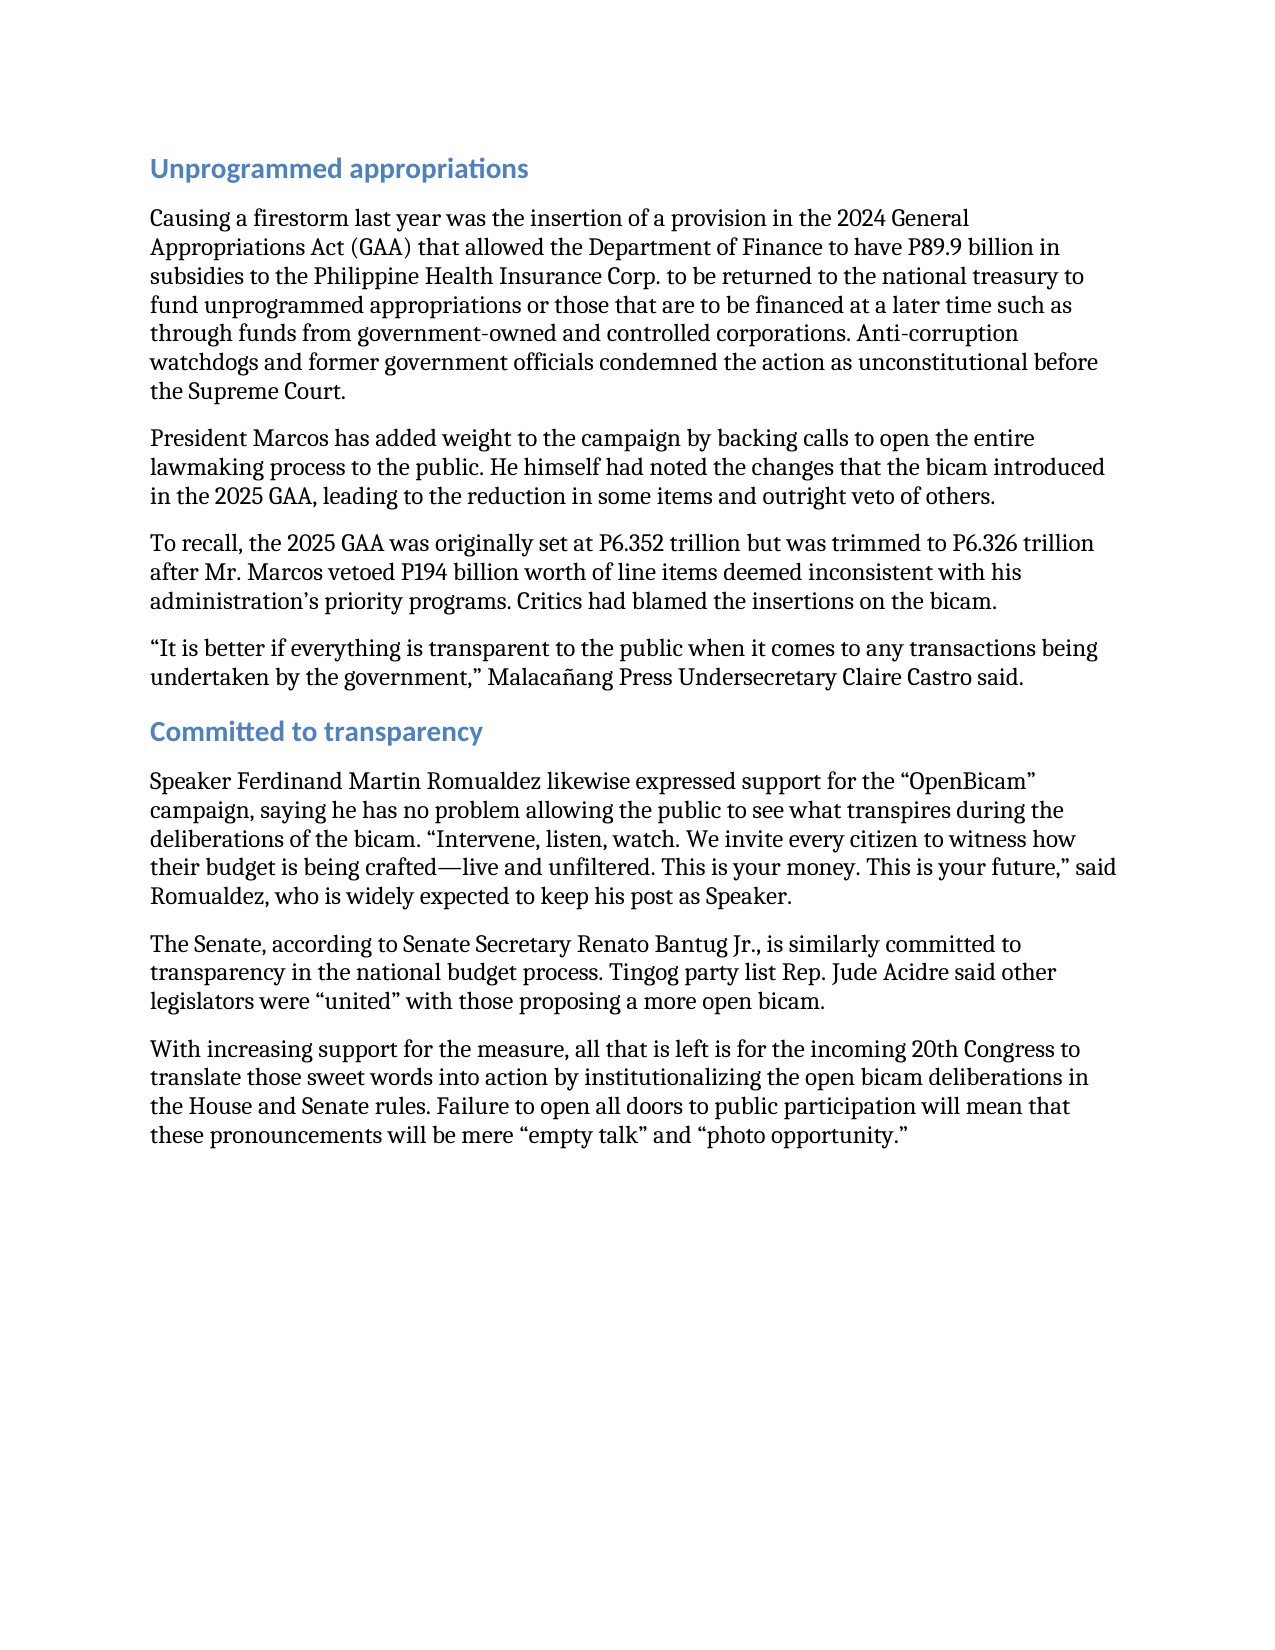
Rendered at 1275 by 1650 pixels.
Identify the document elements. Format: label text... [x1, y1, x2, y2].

subtitle Committed to transparency [150, 713, 1125, 748]
text With increasing support for the measure, all that is left is for the incoming 20th Congress to translate those sweet words into action by institutionalizing the open bicam deliberations in the House and Senate rules. Failure to open all doors to public participation will mean that these pronouncements will be mere “empty talk” and “photo opportunity.” [150, 1034, 1125, 1149]
subtitle Unprogrammed appropriations [150, 150, 1125, 186]
text “It is better if everything is transparent to the public when it comes to any transactions being undertaken by the government,” Malacañang Press Undersecretary Claire Castro said. [150, 634, 1125, 692]
text Causing a firestorm last year was the insertion of a provision in the 2024 General Appropriations Act (GAA) that allowed the Department of Finance to have P89.9 billion in subsidies to the Philippine Health Insurance Corp. to be returned to the national treasury to fund unprogrammed appropriations or those that are to be financed at a later time such as through funds from government-owned and controlled corporations. Anti-corruption watchdogs and former government officials condemned the action as unconstitutional before the Supreme Court. [150, 204, 1125, 406]
text The Senate, according to Senate Secretary Renato Bantug Jr., is similarly committed to transparency in the national budget process. Tingog party list Rep. Jude Acidre said other legislators were “united” with those proposing a more open bicam. [150, 929, 1125, 1016]
text Speaker Ferdinand Martin Romualdez likewise expressed support for the “OpenBicam” campaign, saying he has no problem allowing the public to see what transpires during the deliberations of the bicam. “Intervene, listen, watch. We invite every citizen to witness how their budget is being crafted—live and unfiltered. This is your money. This is your future,” said Romualdez, who is widely expected to keep his post as Speaker. [150, 767, 1125, 911]
text To recall, the 2025 GAA was originally set at P6.352 trillion but was trimmed to P6.326 trillion after Mr. Marcos vetoed P194 billion worth of line items deemed inconsistent with his administration’s priority programs. Critics had blamed the insertions on the bicam. [150, 529, 1125, 616]
text President Marcos has added weight to the campaign by backing calls to open the entire lawmaking process to the public. He himself had noted the changes that the bicam introduced in the 2025 GAA, leading to the reduction in some items and outright veto of others. [150, 424, 1125, 511]
